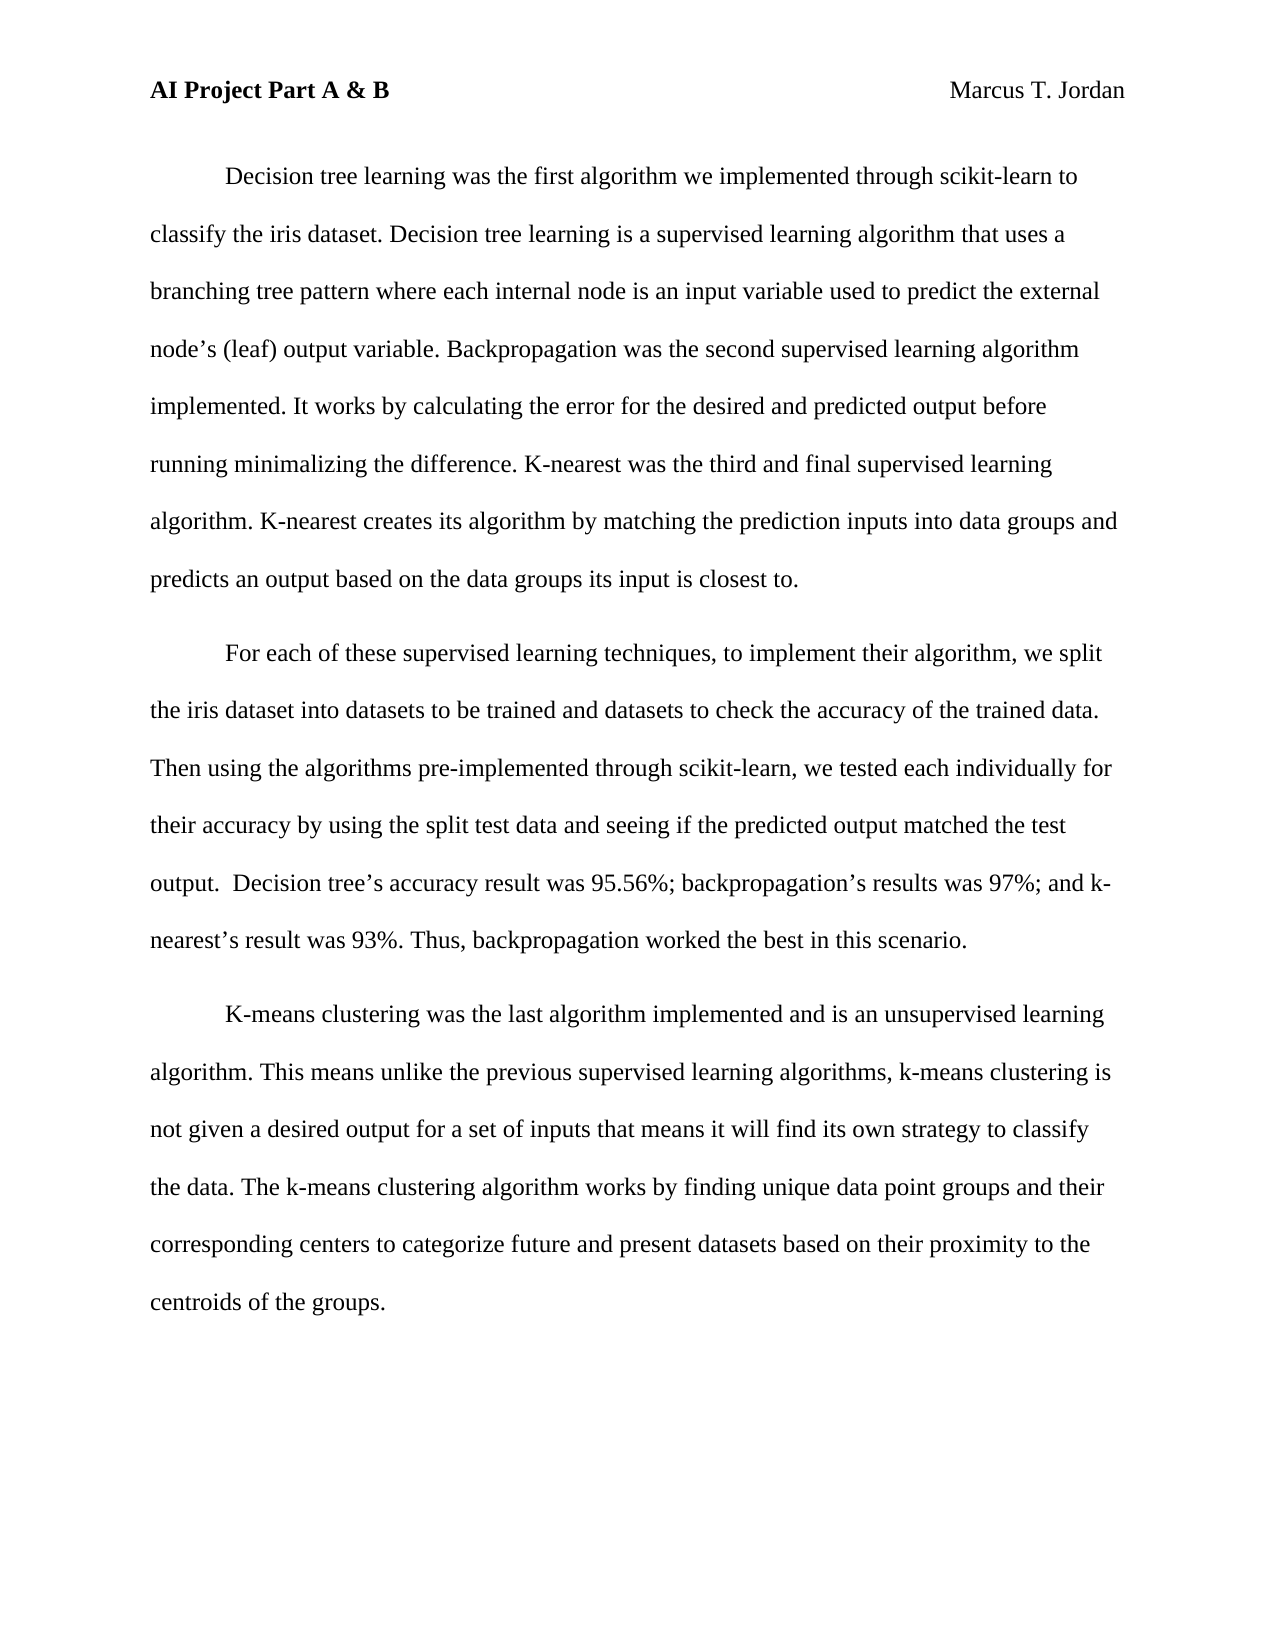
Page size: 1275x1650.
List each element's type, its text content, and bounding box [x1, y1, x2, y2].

text K-means clustering was the last algorithm implemented and is an unsupervised learning algorithm. This means unlike the previous supervised learning algorithms, k-means clustering is not given a desired output for a set of inputs that means it will find its own strategy to classify the data. The k-means clustering algorithm works by finding unique data point groups and their corresponding centers to categorize future and present datasets based on their proximity to the centroids of the groups. [150, 999, 1125, 1316]
text Decision tree learning was the first algorithm we implemented through scikit-learn to classify the iris dataset. Decision tree learning is a supervised learning algorithm that uses a branching tree pattern where each internal node is an input variable used to predict the external node’s (leaf) output variable. Backpropagation was the second supervised learning algorithm implemented. It works by calculating the error for the desired and predicted output before running minimalizing the difference. K-nearest was the third and final supervised learning algorithm. K-nearest creates its algorithm by matching the prediction inputs into data groups and predicts an output based on the data groups its input is closest to. [150, 161, 1125, 592]
text For each of these supervised learning techniques, to implement their algorithm, we split the iris dataset into datasets to be trained and datasets to check the accuracy of the trained data. Then using the algorithms pre-implemented through scikit-learn, we tested each individually for their accuracy by using the split test data and seeing if the predicted output matched the test output. Decision tree’s accuracy result was 95.56%; backpropagation’s results was 97%; and k-nearest’s result was 93%. Thus, backpropagation worked the best in this scenario. [150, 638, 1125, 954]
